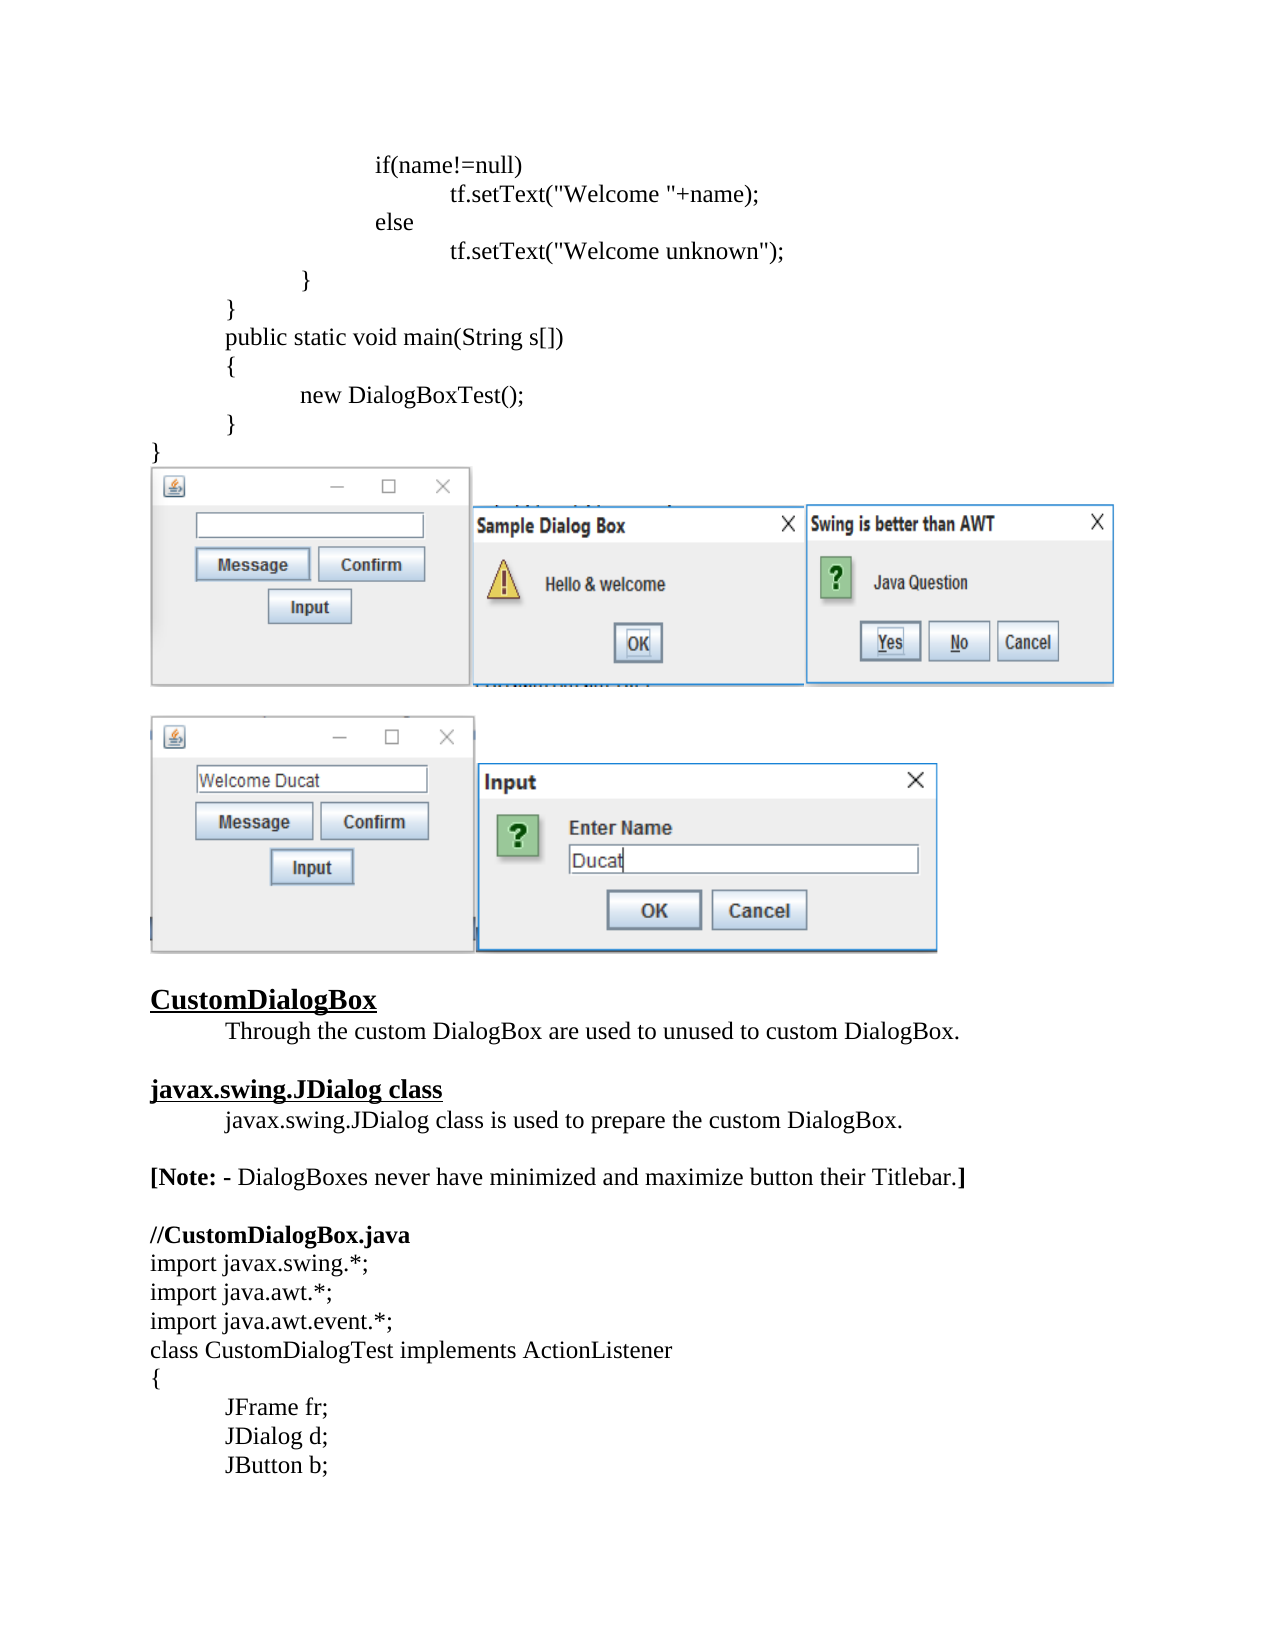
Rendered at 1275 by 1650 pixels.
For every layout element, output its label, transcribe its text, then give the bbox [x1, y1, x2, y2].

picture [150, 466, 1115, 687]
text import javax.swing.*; [150, 1248, 1125, 1277]
text { [150, 1363, 1125, 1392]
text JFrame fr; [150, 1392, 1125, 1421]
text } [150, 437, 1125, 466]
text } [150, 265, 1125, 294]
text class CustomDialogTest implements ActionListener [150, 1335, 1125, 1363]
text JDialog d; [150, 1421, 1125, 1450]
text //CustomDialogBox.java [150, 1220, 1125, 1248]
text import java.awt.event.*; [150, 1306, 1125, 1335]
text if(name!=null) [150, 150, 1125, 179]
text public static void main(String s[]) [150, 322, 1125, 351]
text else [150, 207, 1125, 236]
text import java.awt.*; [150, 1277, 1125, 1306]
text tf.setText("Welcome "+name); [150, 179, 1125, 207]
text { [150, 351, 1125, 380]
text javax.swing.JDialog class is used to prepare the custom DialogBox. [150, 1105, 1125, 1133]
text tf.setText("Welcome unknown"); [150, 236, 1125, 265]
text JButton b; [150, 1450, 1125, 1478]
text } [150, 294, 1125, 322]
text Through the custom DialogBox are used to unused to custom DialogBox. [150, 1016, 1125, 1045]
picture [150, 715, 938, 954]
text CustomDialogBox [150, 982, 1125, 1016]
text new DialogBoxTest(); [150, 380, 1125, 409]
text [Note: - DialogBoxes never have minimized and maximize button their Titlebar.] [150, 1162, 1125, 1191]
text } [150, 409, 1125, 437]
text javax.swing.JDialog class [150, 1073, 1125, 1105]
